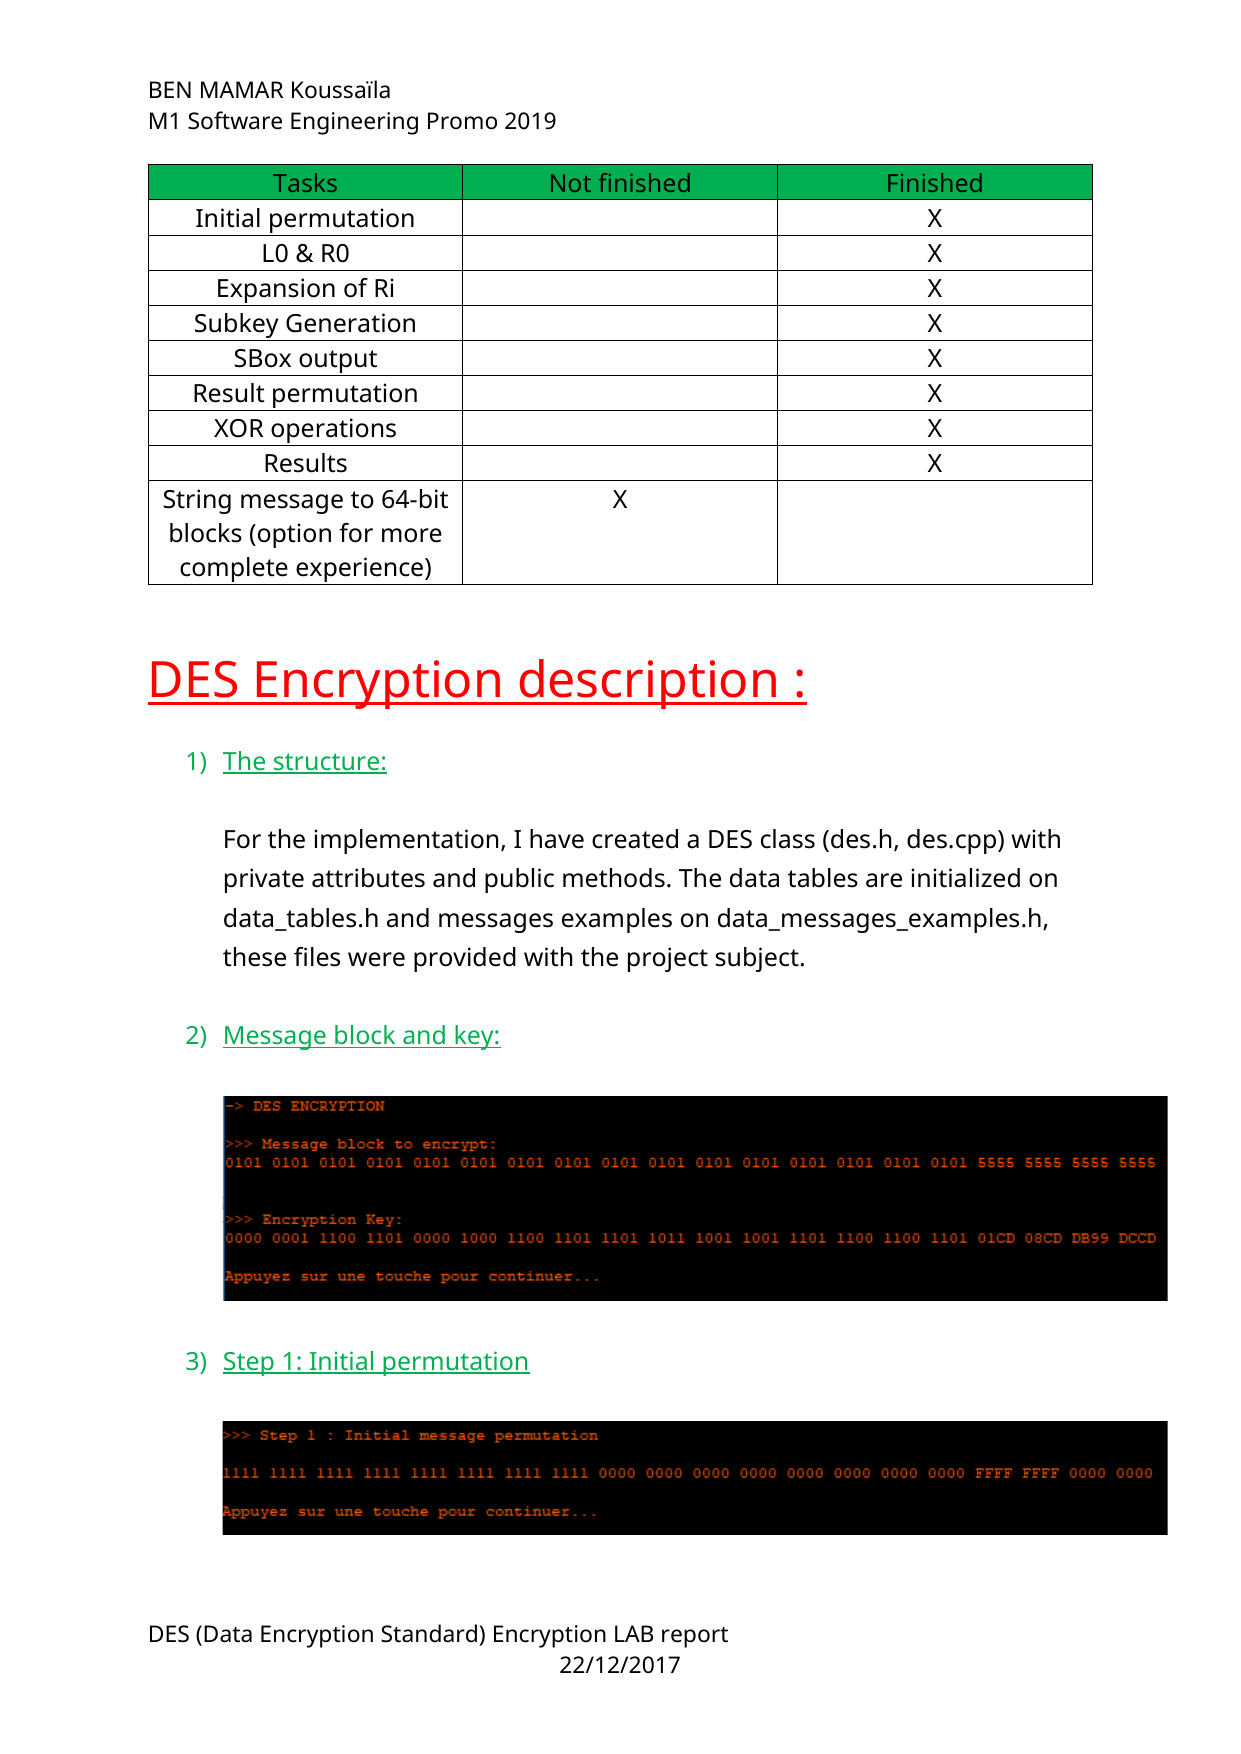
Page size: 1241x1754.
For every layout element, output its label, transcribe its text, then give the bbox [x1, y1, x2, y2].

table_cell Subkey Generation [149, 306, 462, 340]
table_cell XOR operations [149, 411, 462, 445]
table_cell SBox output [149, 341, 462, 375]
table_cell Results [149, 446, 462, 480]
table_cell X [778, 306, 1092, 340]
table_cell String message to 64-bit blocks (option for more complete experience) [149, 481, 462, 583]
table_cell Initial permutation [149, 200, 462, 234]
picture [222, 1096, 1168, 1301]
table_cell [778, 481, 1092, 583]
table_cell [463, 376, 777, 410]
list Message block and key: [185, 1018, 1093, 1052]
table_cell X [778, 376, 1092, 410]
table_cell X [778, 341, 1092, 375]
table_cell X [778, 236, 1092, 269]
table_cell [463, 306, 777, 340]
table_header Finished [778, 165, 1092, 199]
table_header Not finished [463, 165, 777, 199]
table_cell X [778, 200, 1092, 234]
table_cell X [463, 481, 777, 583]
table_cell [463, 271, 777, 305]
table_cell L0 & R0 [149, 236, 462, 269]
table_cell Result permutation [149, 376, 462, 410]
table_cell [463, 411, 777, 445]
table_cell [463, 236, 777, 269]
list The structure: [185, 744, 1093, 778]
picture [222, 1421, 1168, 1535]
table_cell X [778, 411, 1092, 445]
table_cell [463, 341, 777, 375]
text DES Encryption description : [148, 644, 1093, 713]
table_cell X [778, 446, 1092, 480]
list Step 1: Initial permutation [185, 1343, 1093, 1378]
table_cell [463, 200, 777, 234]
list For the implementation, I have created a DES class (des.h, des.cpp) with private attributes and public methods. The data tables are initialized on data_tables.h and messages examples on data_messages_examples.h, these files were provided with the project subject. [223, 822, 1093, 973]
table_cell Expansion of Ri [149, 271, 462, 305]
table_header Tasks [149, 165, 462, 199]
table_cell [463, 446, 777, 480]
table_cell X [778, 271, 1092, 305]
